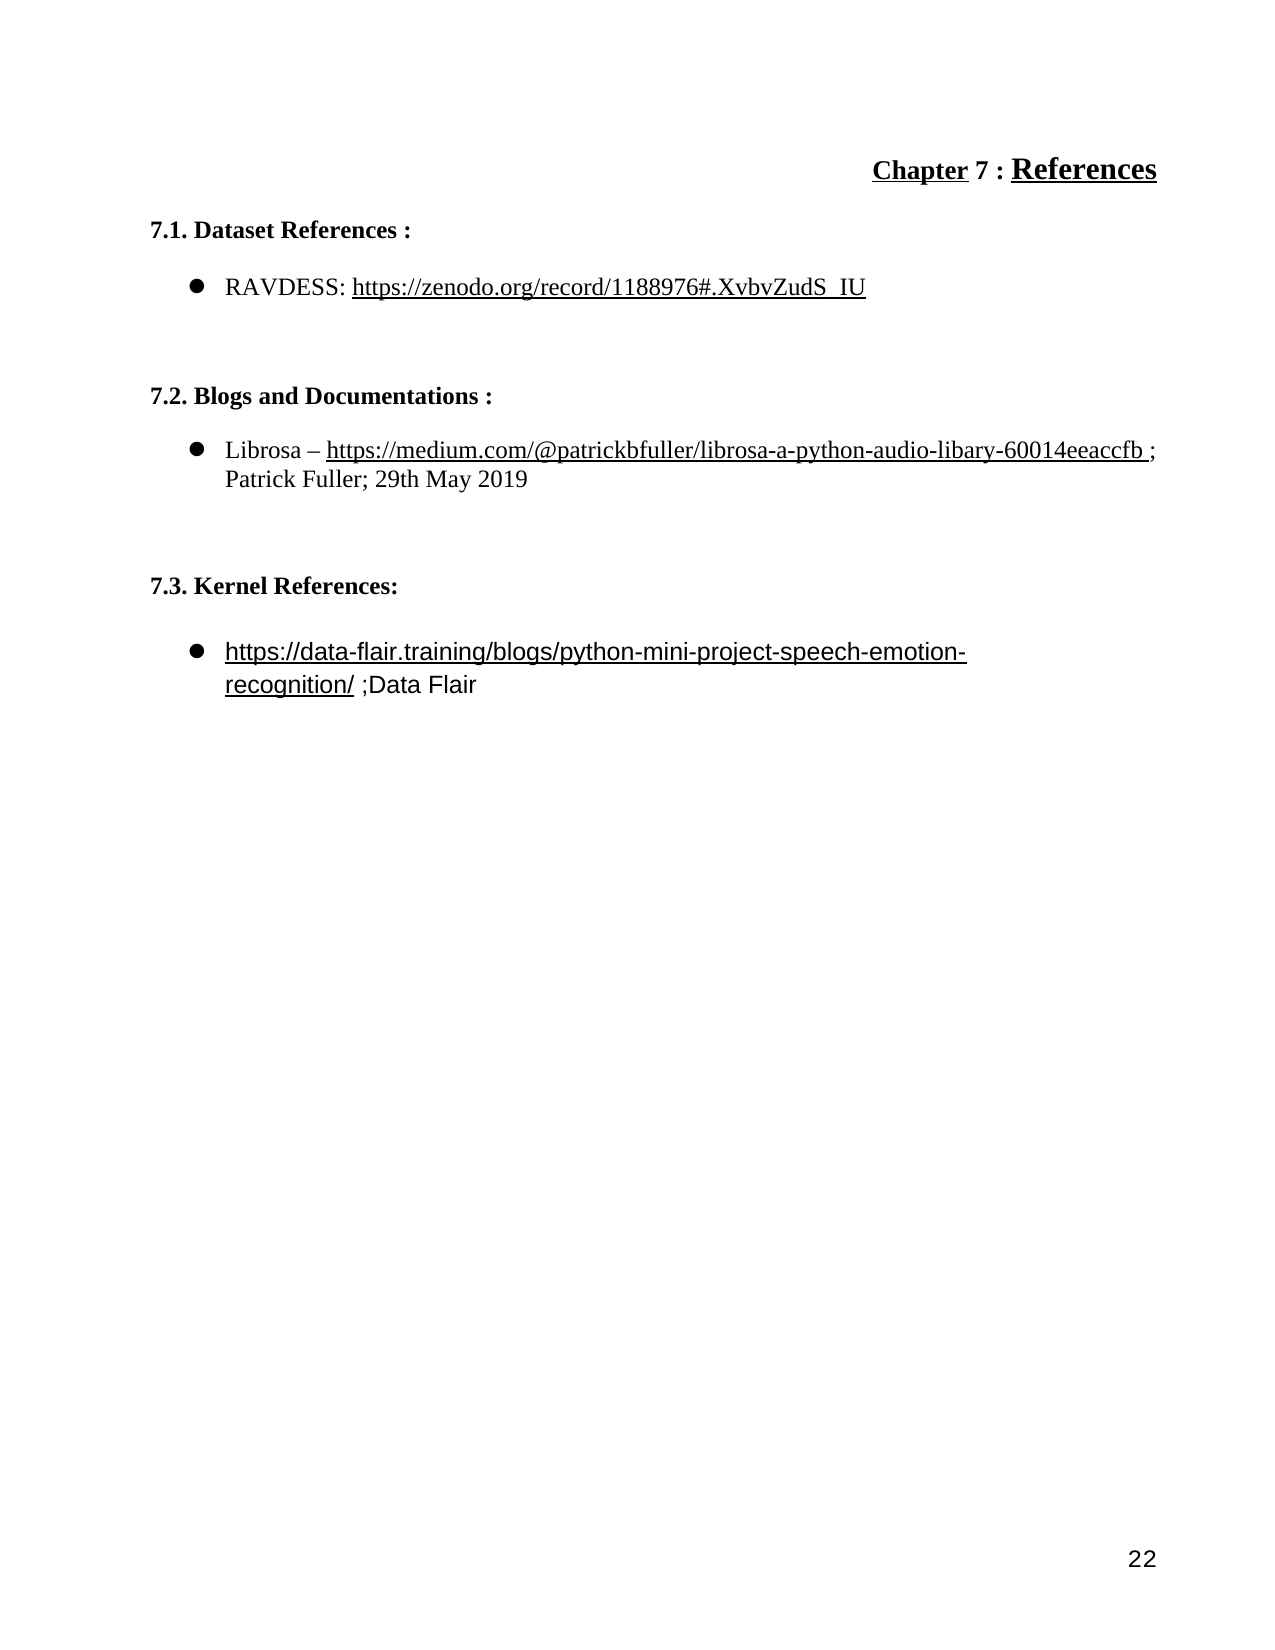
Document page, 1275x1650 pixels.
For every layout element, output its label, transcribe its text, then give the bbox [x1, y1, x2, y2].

list Librosa – https://medium.com/@patrickbfuller/librosa-a-python-audio-libary-60014eeaccfb ; Patrick Fuller; 29th May 2019 [187, 435, 1157, 493]
list https://data-flair.training/blogs/python-mini-project-speech-emotion-recognition/ ;Data Flair [187, 637, 1157, 699]
text 7.1. Dataset References : [150, 215, 1157, 243]
subtitle 7.2. Blogs and Documentations : [150, 381, 1157, 410]
subtitle 7.3. Kernel References: [150, 571, 1157, 600]
list RAVDESS: https://zenodo.org/record/1188976#.XvbvZudS_IU [187, 272, 1157, 301]
text Chapter 7 : References [150, 150, 1157, 186]
